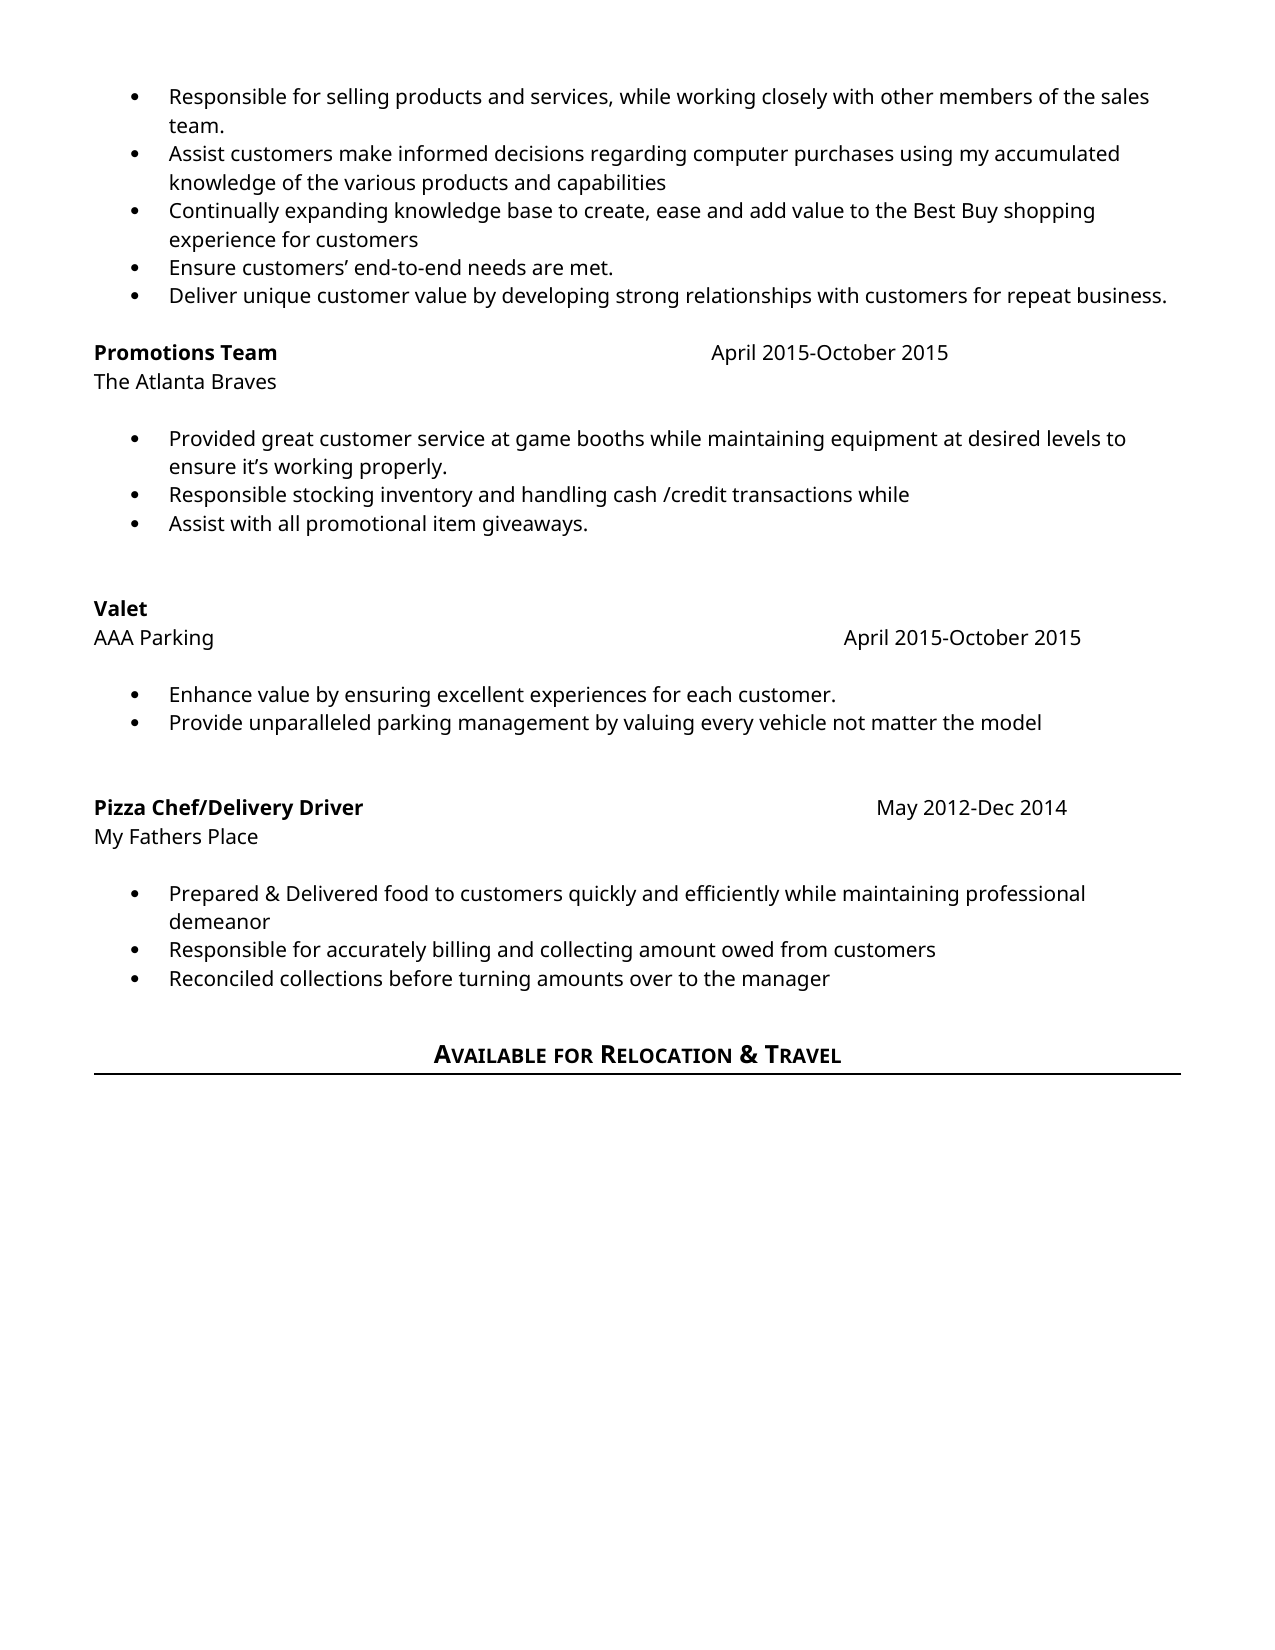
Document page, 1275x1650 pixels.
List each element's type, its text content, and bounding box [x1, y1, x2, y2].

list Enhance value by ensuring excellent experiences for each customer. [131, 680, 1181, 708]
text AAA Parking April 2015-October 2015 [94, 623, 1181, 651]
list Reconciled collections before turning amounts over to the manager [131, 964, 1181, 992]
list Provided great customer service at game booths while maintaining equipment at desired levels to ensure it’s working properly. [131, 424, 1181, 481]
text Promotions Team April 2015-October 2015 [94, 338, 1181, 367]
text Pizza Chef/Delivery Driver May 2012-Dec 2014 [94, 793, 1181, 822]
text My Fathers Place [94, 822, 1181, 850]
list Prepared & Delivered food to customers quickly and efficiently while maintaining professional demeanor [131, 879, 1181, 936]
text Available for Relocation & Travel [94, 1037, 1181, 1073]
list Continually expanding knowledge base to create, ease and add value to the Best Buy shopping experience for customers [131, 196, 1181, 253]
list Assist with all promotional item giveaways. [131, 509, 1181, 537]
text The Atlanta Braves [94, 367, 1181, 395]
list Responsible for selling products and services, while working closely with other members of the sales team. [131, 82, 1181, 139]
list Responsible stocking inventory and handling cash /credit transactions while [131, 481, 1181, 509]
text Valet [94, 594, 1181, 623]
list Responsible for accurately billing and collecting amount owed from customers [131, 936, 1181, 964]
list Ensure customers’ end-to-end needs are met. [131, 253, 1181, 282]
list Provide unparalleled parking management by valuing every vehicle not matter the model [131, 708, 1181, 737]
list Assist customers make informed decisions regarding computer purchases using my accumulated knowledge of the various products and capabilities [131, 139, 1181, 196]
list Deliver unique customer value by developing strong relationships with customers for repeat business. [131, 282, 1181, 310]
